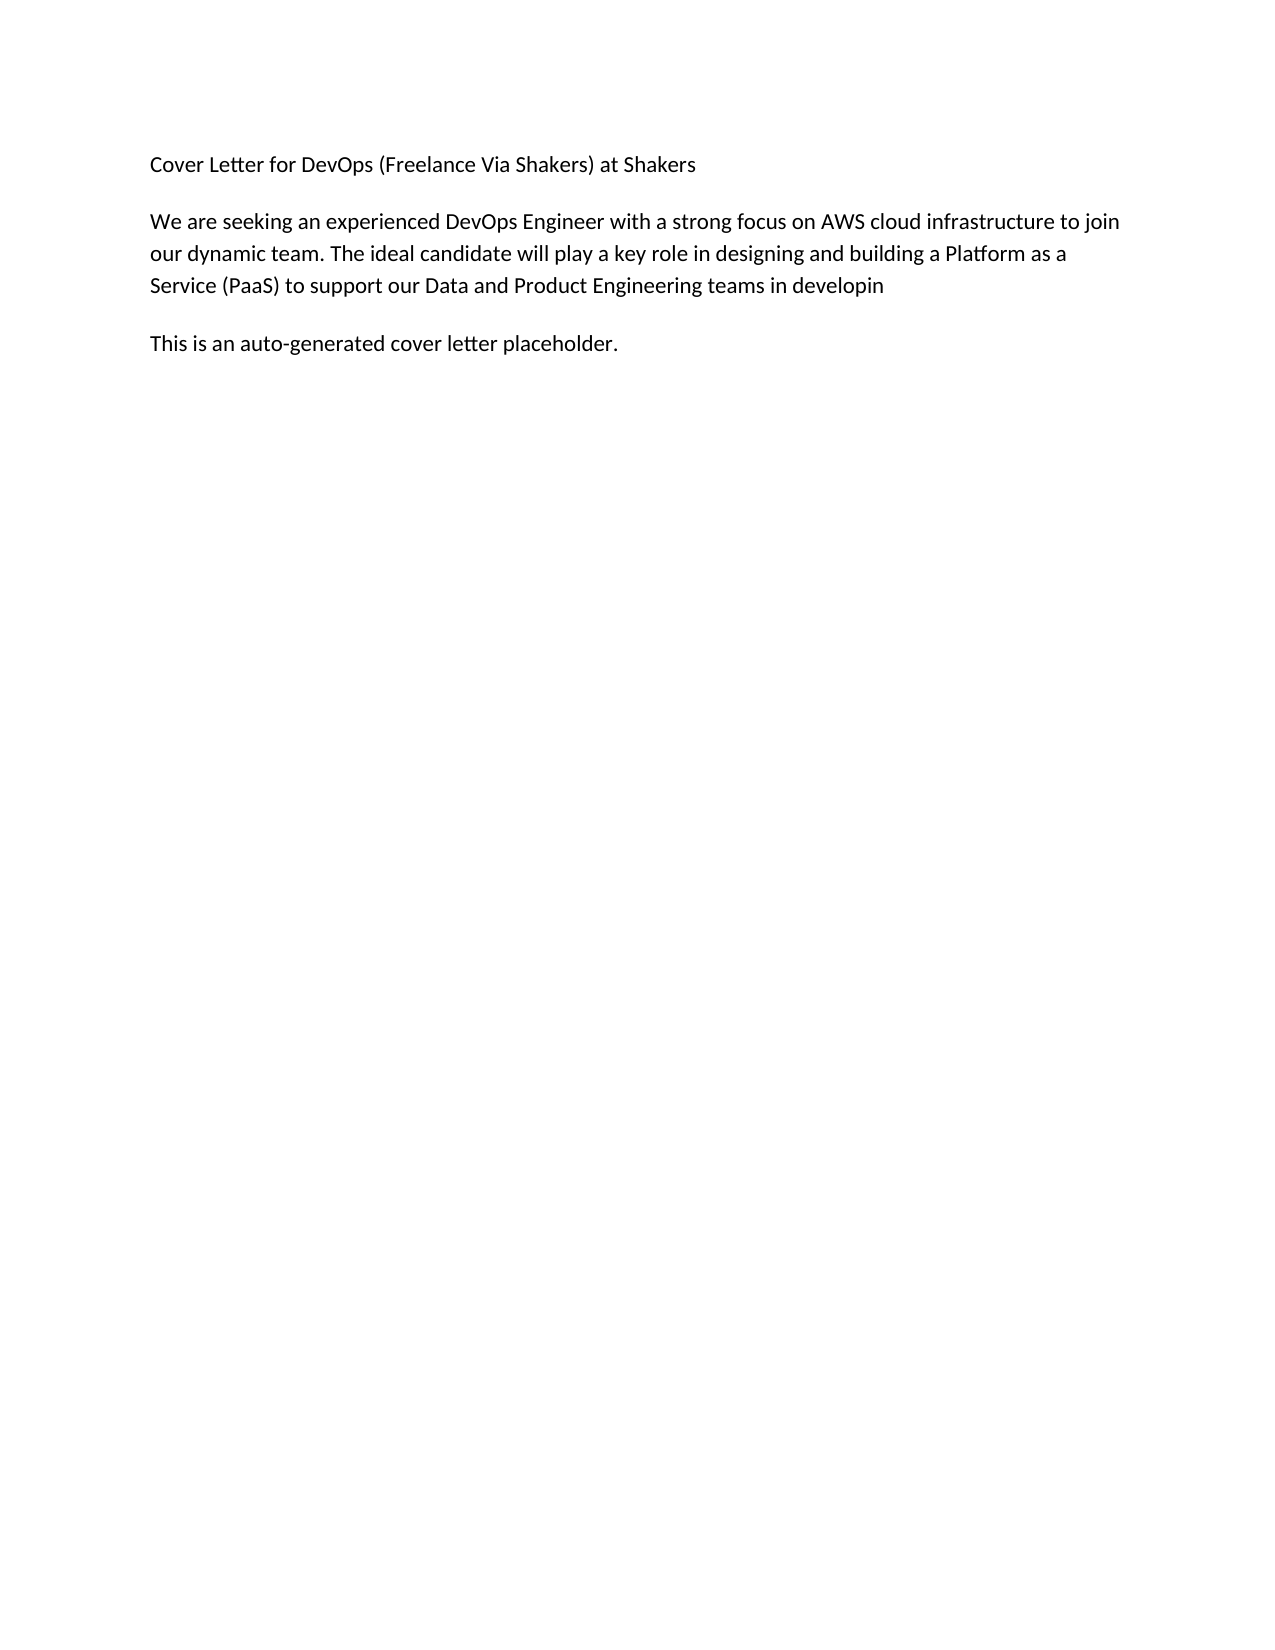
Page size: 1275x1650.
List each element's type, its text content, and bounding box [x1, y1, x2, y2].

text This is an auto-generated cover letter placeholder. [150, 329, 1125, 357]
text We are seeking an experienced DevOps Engineer with a strong focus on AWS cloud infrastructure to join our dynamic team. The ideal candidate will play a key role in designing and building a Platform as a Service (PaaS) to support our Data and Product Engineering teams in developin [150, 207, 1125, 299]
text Cover Letter for DevOps (Freelance Via Shakers) at Shakers [150, 150, 1125, 178]
